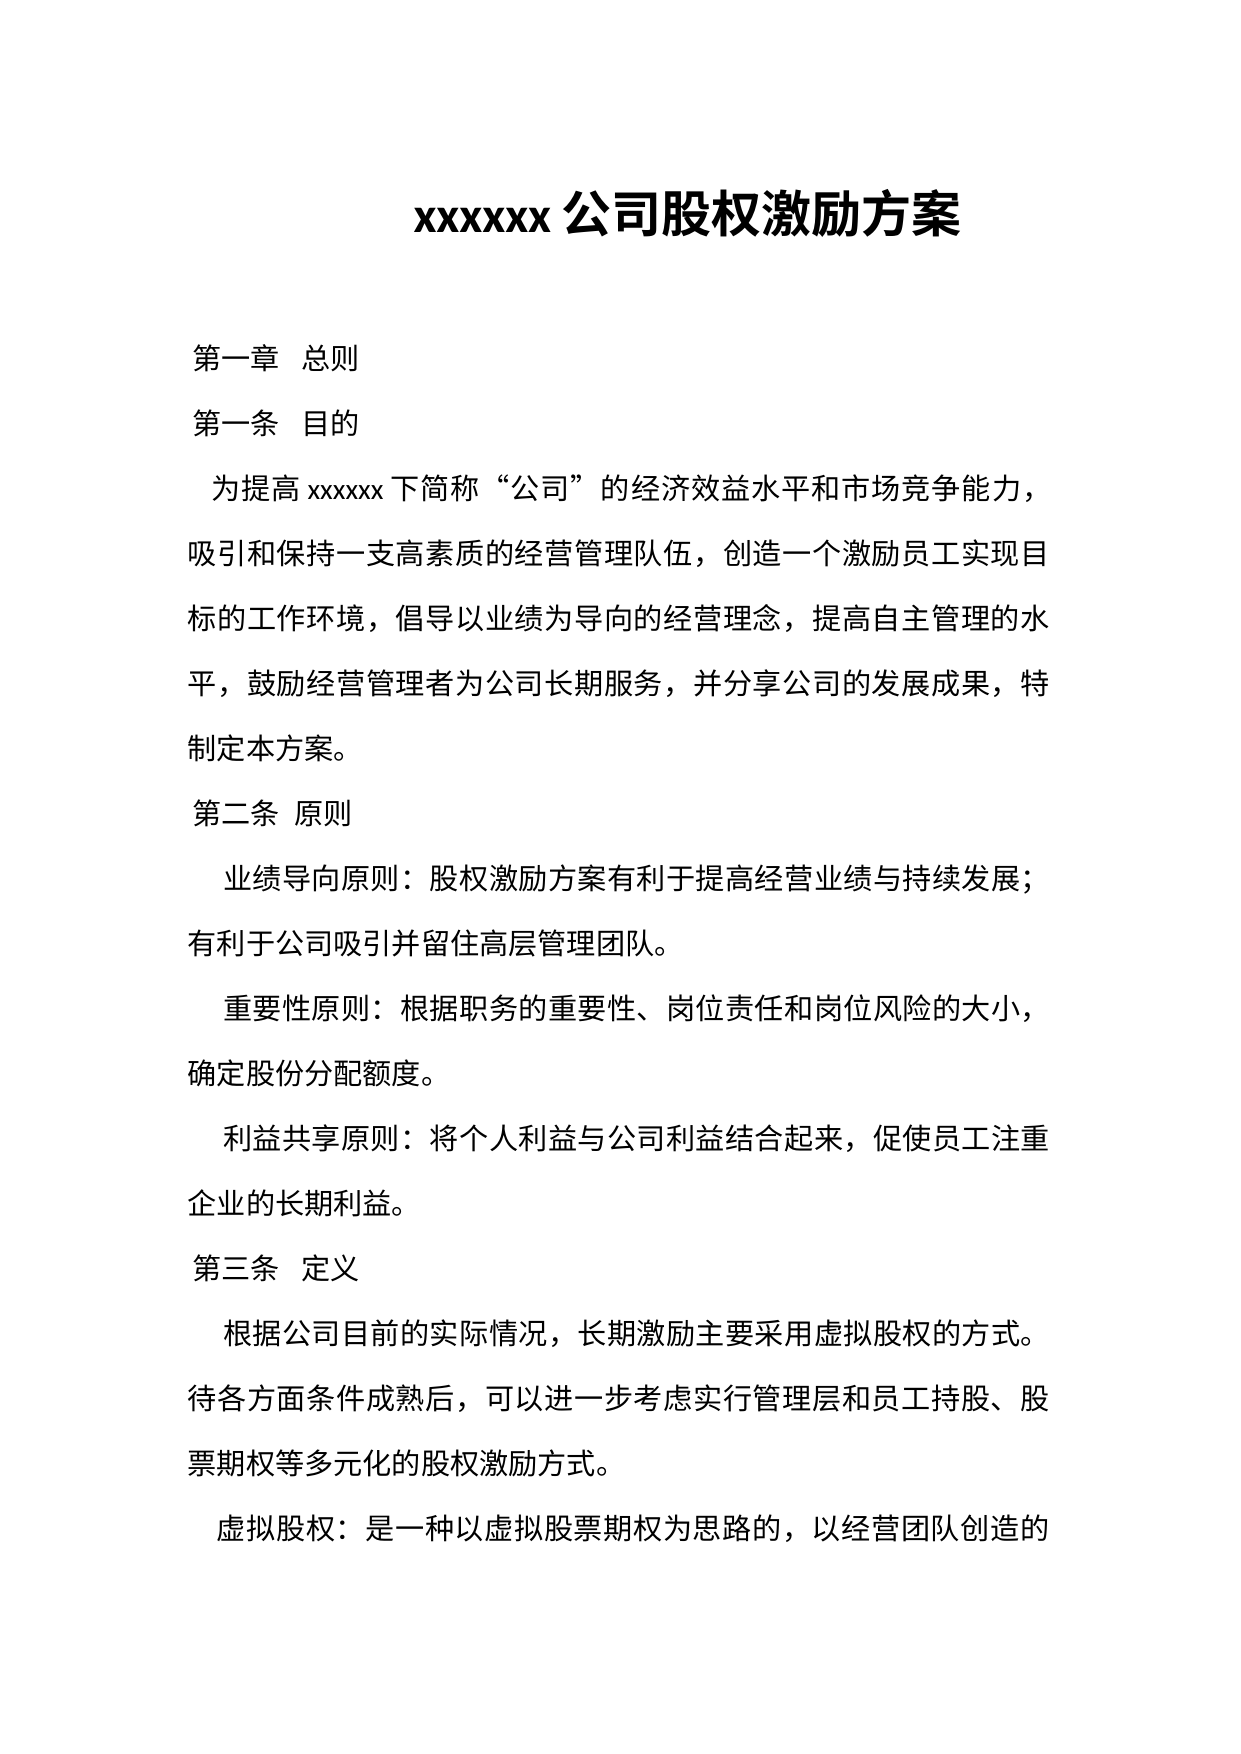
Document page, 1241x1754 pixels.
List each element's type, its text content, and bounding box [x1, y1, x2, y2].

text xxxxxx公司股权激励方案 [187, 162, 1053, 259]
list 目的 [192, 389, 1053, 454]
list 总则 [192, 324, 1053, 389]
text 业绩导向原则：股权激励方案有利于提高经营业绩与持续发展；有利于公司吸引并留住高层管理团队。 [187, 844, 1053, 974]
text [187, 1494, 1053, 1559]
text 根据公司目前的实际情况，长期激励主要采用虚拟股权的方式。待各方面条件成熟后，可以进一步考虑实行管理层和员工持股、股票期权等多元化的股权激励方式。 [187, 1299, 1053, 1494]
list 定义 [192, 1234, 1053, 1299]
text 利益共享原则：将个人利益与公司利益结合起来，促使员工注重企业的长期利益。 [187, 1104, 1053, 1234]
text 为提高xxxxxx下简称“公司”的经济效益水平和市场竞争能力，吸引和保持一支高素质的经营管理队伍，创造一个激励员工实现目标的工作环境，倡导以业绩为导向的经营理念，提高自主管理的水平，鼓励经营管理者为公司长期服务，并分享公司的发展成果，特制定本方案。 [187, 454, 1053, 779]
text 重要性原则：根据职务的重要性、岗位责任和岗位风险的大小，确定股份分配额度。 [187, 974, 1053, 1104]
list 原则 [192, 779, 1053, 844]
